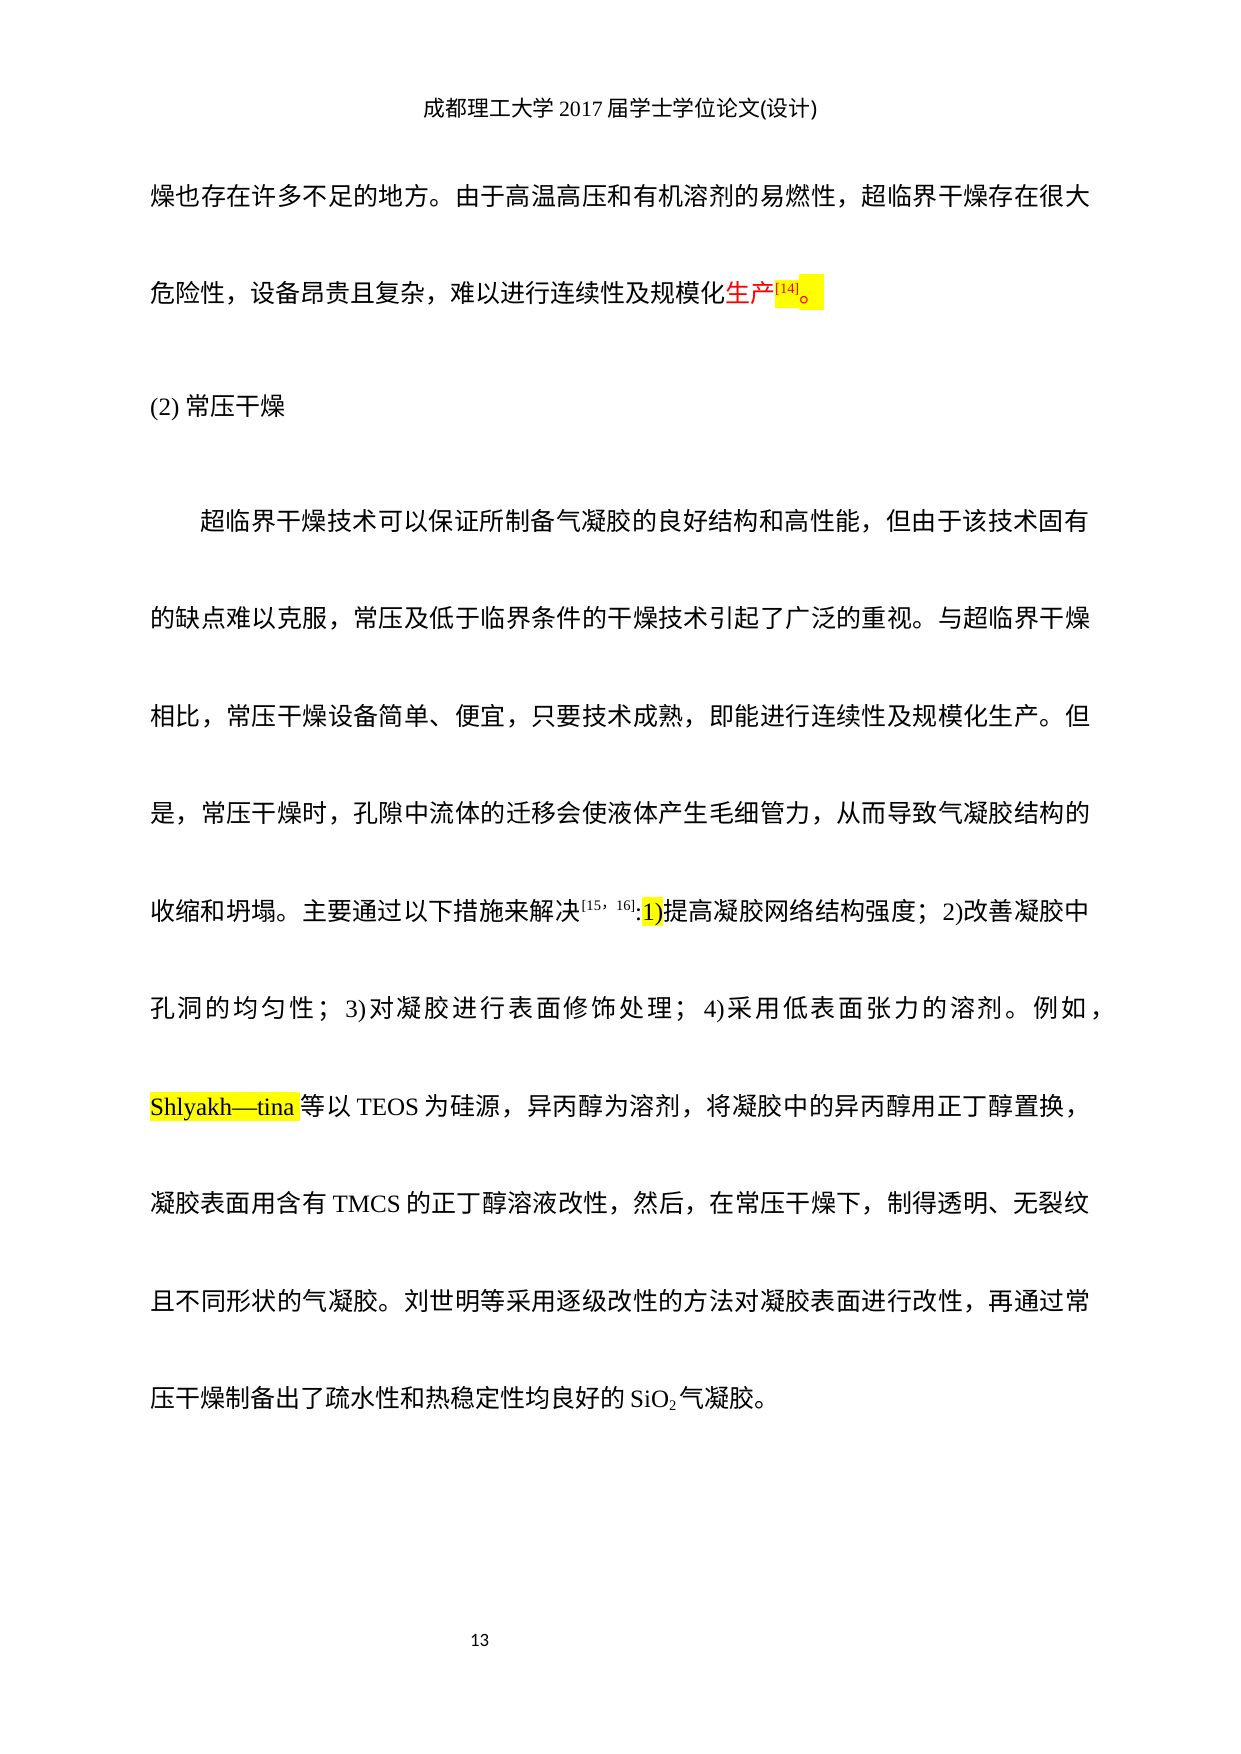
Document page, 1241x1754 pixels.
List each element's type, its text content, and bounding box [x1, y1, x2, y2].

text 超临界干燥技术可以保证所制备气凝胶的良好结构和高性能，但由于该技术固有的缺点难以克服，常压及低于临界条件的干燥技术引起了广泛的重视。与超临界干燥相比，常压干燥设备简单、便宜，只要技术成熟，即能进行连续性及规模化生产。但是，常压干燥时，孔隙中流体的迁移会使液体产生毛细管力，从而导致气凝胶结构的收缩和坍塌。主要通过以下措施来解决[15，16]:1)提高凝胶网络结构强度；2)改善凝胶中孔洞的均匀性；3)对凝胶进行表面修饰处理；4)采用低表面张力的溶剂。例如，Shlyakh—tina等以TEOS为硅源，异丙醇为溶剂，将凝胶中的异丙醇用正丁醇置换，凝胶表面用含有TMCS的正丁醇溶液改性，然后，在常压干燥下，制得透明、无裂纹且不同形状的气凝胶。刘世明等采用逐级改性的方法对凝胶表面进行改性，再通过常压干燥制备出了疏水性和热稳定性均良好的SiO2气凝胶。 [150, 487, 1090, 1429]
subtitle (2) 常压干燥 [150, 372, 1090, 437]
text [150, 162, 1090, 324]
